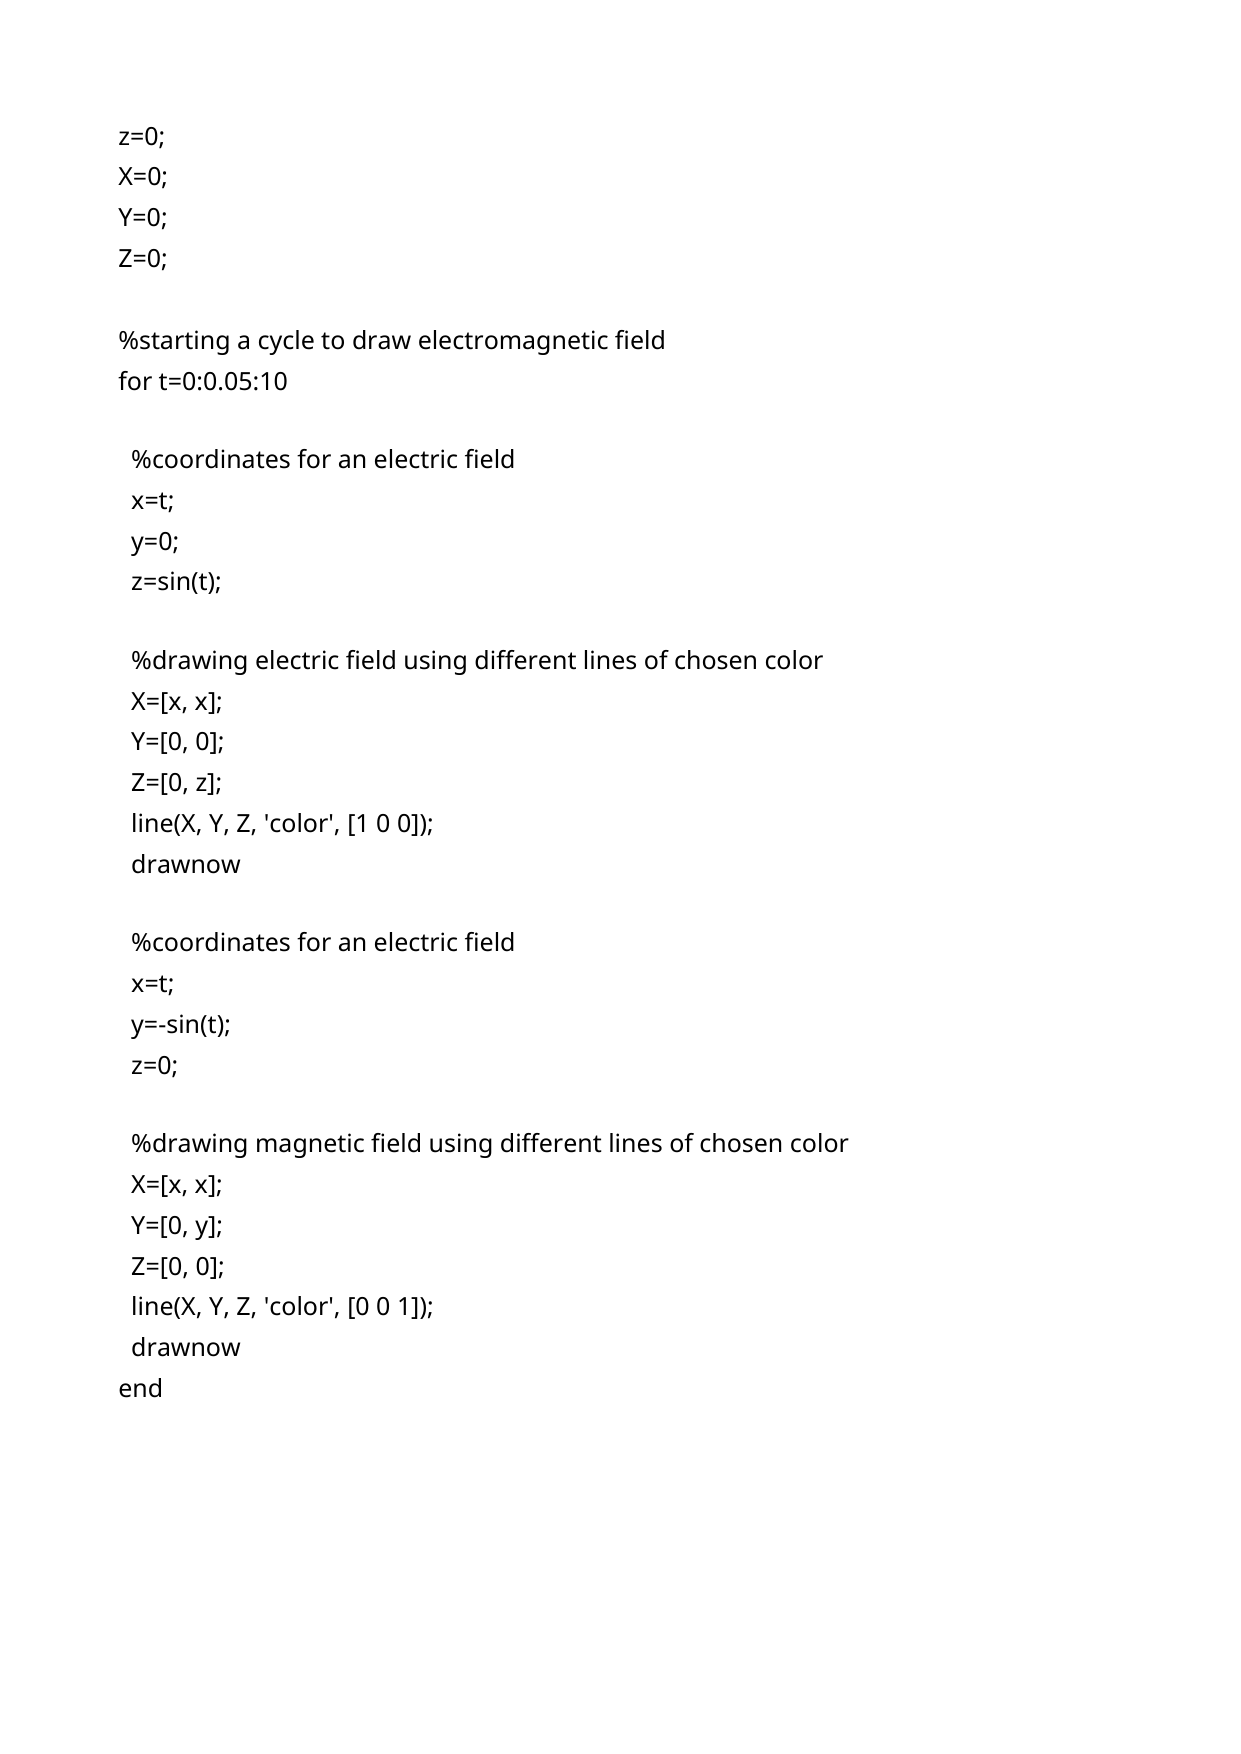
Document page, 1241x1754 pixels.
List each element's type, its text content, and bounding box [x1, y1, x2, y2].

text y=-sin(t); [118, 1006, 1122, 1041]
text %coordinates for an electric field [118, 925, 1122, 959]
text Z=[0, 0]; [118, 1248, 1122, 1282]
text %starting a cycle to draw electromagnetic field [118, 322, 1122, 356]
text Y=[0, y]; [118, 1207, 1122, 1241]
text X=[x, x]; [118, 683, 1122, 717]
text for t=0:0.05:10 [118, 363, 1122, 397]
text line(X, Y, Z, 'color', [1 0 0]); [118, 806, 1122, 840]
text X=[x, x]; [118, 1166, 1122, 1201]
text y=0; [118, 523, 1122, 557]
text %coordinates for an electric field [118, 441, 1122, 476]
text z=sin(t); [118, 564, 1122, 598]
text %drawing electric field using different lines of chosen color [118, 642, 1122, 676]
text x=t; [118, 482, 1122, 516]
text Y=0; [118, 200, 1122, 234]
text z=0; [118, 118, 1122, 152]
text Z=[0, z]; [118, 765, 1122, 799]
text Z=0; [118, 241, 1122, 275]
text Y=[0, 0]; [118, 724, 1122, 758]
text drawnow [118, 1330, 1122, 1364]
text x=t; [118, 966, 1122, 1000]
text z=0; [118, 1047, 1122, 1081]
text %drawing magnetic field using different lines of chosen color [118, 1126, 1122, 1160]
text end [118, 1371, 1122, 1405]
text line(X, Y, Z, 'color', [0 0 1]); [118, 1289, 1122, 1323]
text drawnow [118, 846, 1122, 881]
text X=0; [118, 159, 1122, 193]
